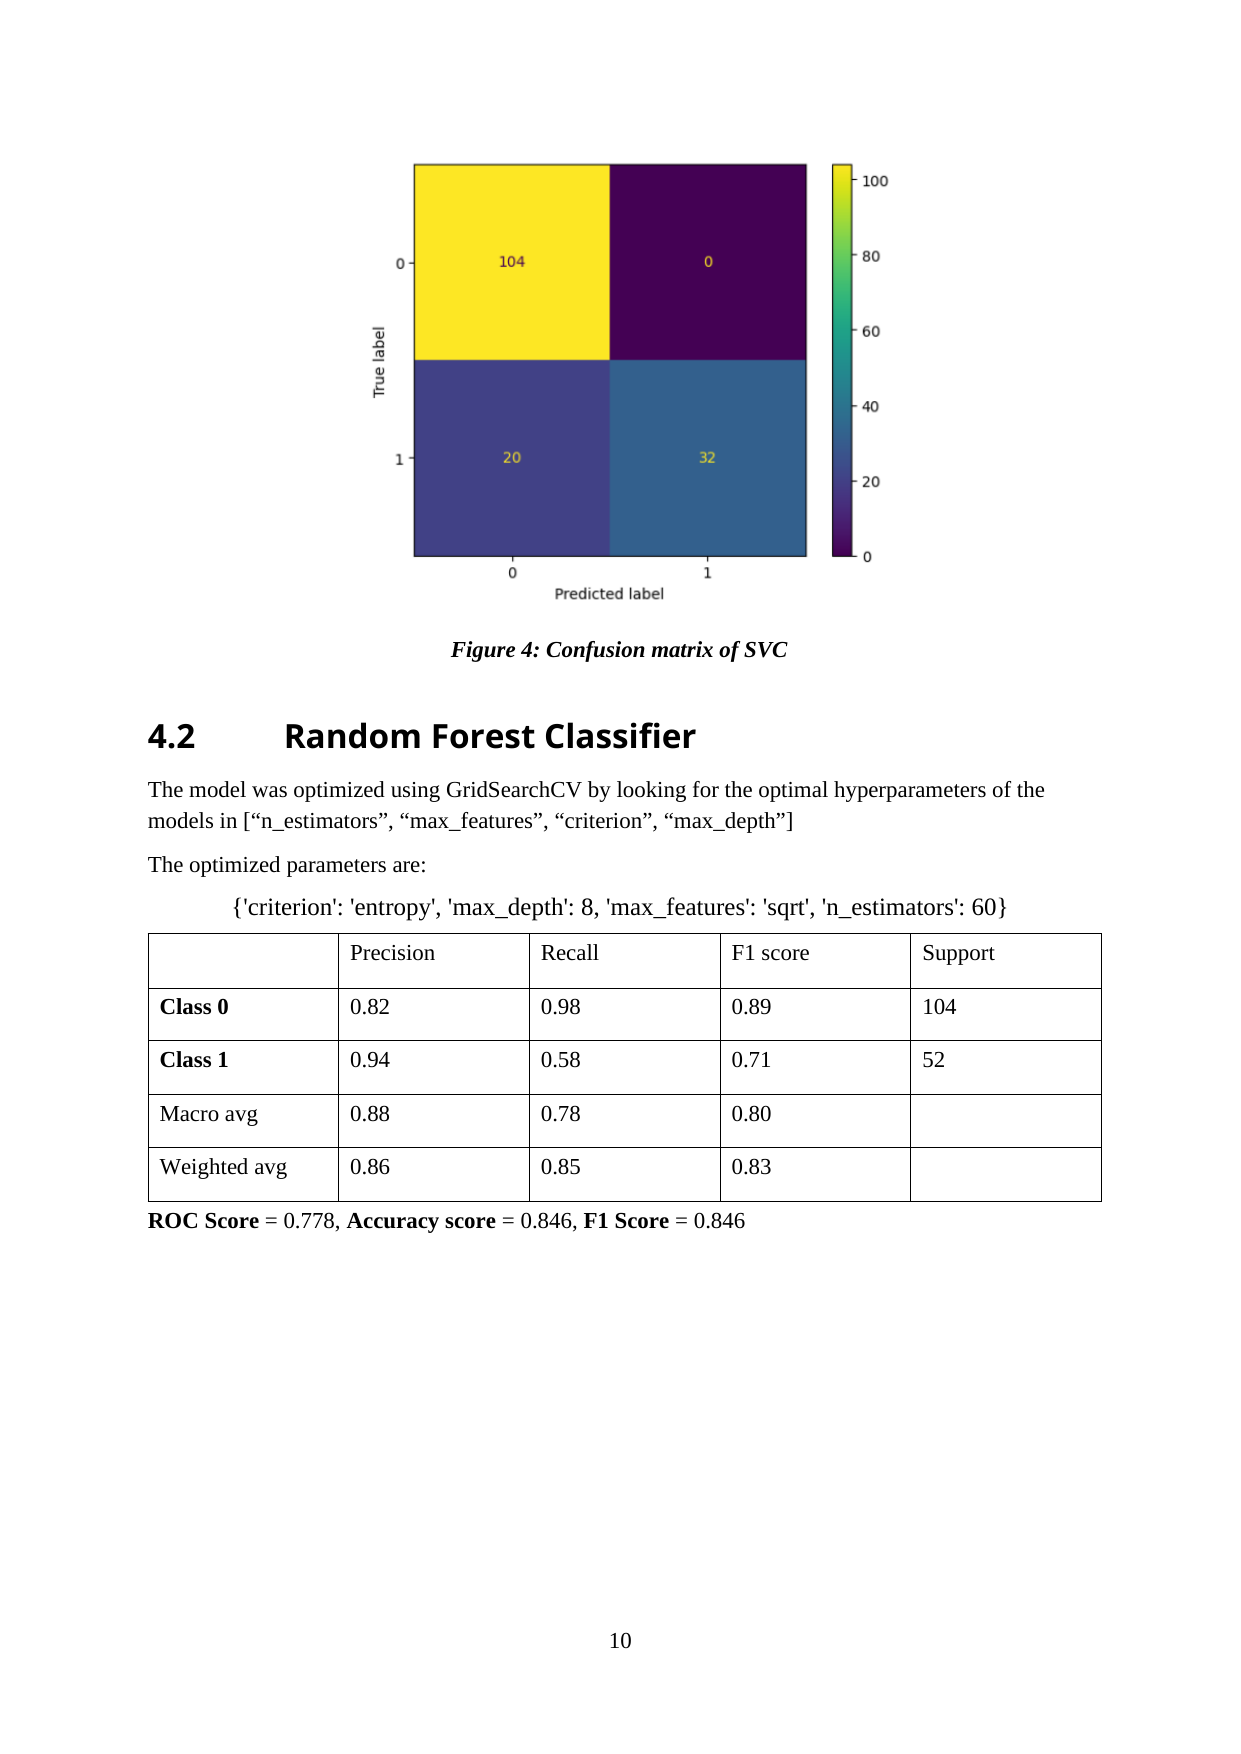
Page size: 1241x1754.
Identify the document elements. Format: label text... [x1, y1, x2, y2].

table_cell 0.89 [721, 989, 910, 1040]
table_cell 0.94 [339, 1041, 529, 1094]
table_cell 0.88 [339, 1095, 529, 1147]
table_cell 0.58 [530, 1041, 720, 1094]
table_cell Weighted avg [149, 1148, 338, 1201]
table_cell 104 [911, 989, 1101, 1040]
subtitle Random Forest Classifier [148, 713, 1093, 758]
table_cell 0.82 [339, 989, 529, 1040]
table_cell Class 1 [149, 1041, 338, 1094]
table_header Recall [530, 934, 720, 987]
table_cell Class 0 [149, 989, 338, 1040]
text ROC Score = 0.778, Accuracy score = 0.846, F1 Score = 0.846 [148, 1202, 1093, 1233]
table_cell 0.80 [721, 1095, 910, 1147]
table_cell 0.98 [530, 989, 720, 1040]
table_header Support [911, 934, 1101, 987]
table_cell 0.83 [721, 1148, 910, 1201]
table_cell 0.78 [530, 1095, 720, 1147]
text {'criterion': 'entropy', 'max_depth': 8, 'max_features': 'sqrt', 'n_estimators': 60} [148, 889, 1093, 921]
text The model was optimized using GridSearchCV by looking for the optimal hyperparameters of the models in [“n_estimators”, “max_features”, “criterion”, “max_depth”] [148, 771, 1093, 833]
table_cell Macro avg [149, 1095, 338, 1147]
picture [346, 147, 894, 620]
table_cell 0.71 [721, 1041, 910, 1094]
table_cell 0.85 [530, 1148, 720, 1201]
table_header F1 score [721, 934, 910, 987]
table_cell 0.86 [339, 1148, 529, 1201]
table_cell [911, 1148, 1101, 1201]
text Figure 4: Confusion matrix of SVC [148, 632, 1093, 663]
table_cell 52 [911, 1041, 1101, 1094]
table_cell [911, 1095, 1101, 1147]
text The optimized parameters are: [148, 846, 1093, 877]
table_header Precision [339, 934, 529, 987]
table_header [149, 934, 338, 987]
